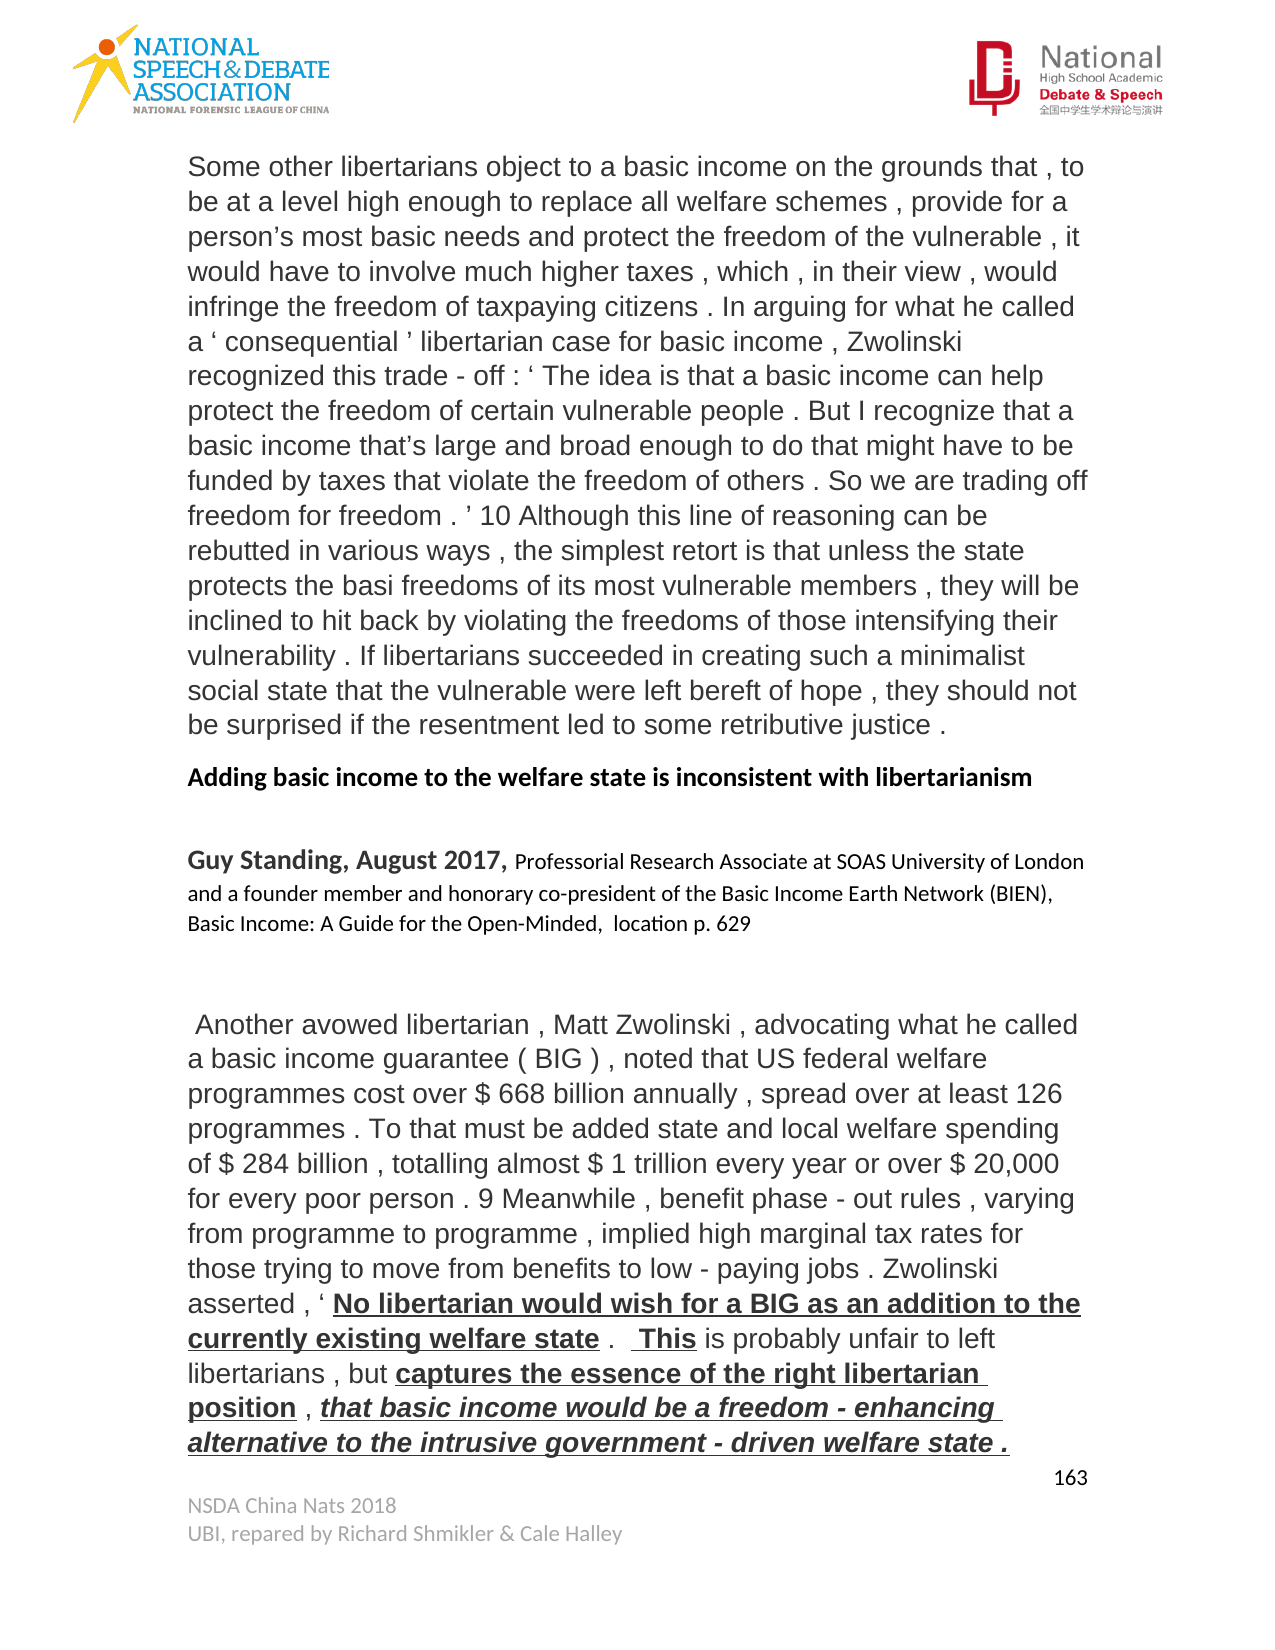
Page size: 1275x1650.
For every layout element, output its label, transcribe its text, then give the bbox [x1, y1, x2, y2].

picture [959, 27, 1171, 128]
picture [72, 24, 330, 123]
text Guy Standing, August 2017, Professorial Research Associate at SOAS University of London and a founder member and honorary co-president of the Basic Income Earth Network (BIEN), Basic Income: A Guide for the Open-Minded, location p. 629 [187, 842, 1088, 937]
text Some other libertarians object to a basic income on the grounds that , to be at a level high enough to replace all welfare schemes , provide for a person’s most basic needs and protect the freedom of the vulnerable , it would have to involve much higher taxes , which , in their view , would infringe the freedom of taxpaying citizens . In arguing for what he called a ‘ consequential ’ libertarian case for basic income , Zwolinski recognized this trade - off : ‘ The idea is that a basic income can help protect the freedom of certain vulnerable people . But I recognize that a basic income that’s large and broad enough to do that might have to be funded by taxes that violate the freedom of others . So we are trading off freedom for freedom . ’ 10 Although this line of reasoning can be rebutted in various ways , the simplest retort is that unless the state protects the basi freedoms of its most vulnerable members , they will be inclined to hit back by violating the freedoms of those intensifying their vulnerability . If libertarians succeeded in creating such a minimalist social state that the vulnerable were left bereft of hope , they should not be surprised if the resentment led to some retributive justice . [187, 150, 1088, 741]
subtitle Adding basic income to the welfare state is inconsistent with libertarianism [187, 760, 1088, 793]
text Another avowed libertarian , Matt Zwolinski , advocating what he called a basic income guarantee ( BIG ) , noted that US federal welfare programmes cost over $ 668 billion annually , spread over at least 126 programmes . To that must be added state and local welfare spending of $ 284 billion , totalling almost $ 1 trillion every year or over $ 20,000 for every poor person . 9 Meanwhile , benefit phase - out rules , varying from programme to programme , implied high marginal tax rates for those trying to move from benefits to low - paying jobs . Zwolinski asserted , ‘ No libertarian would wish for a BIG as an addition to the currently existing welfare state . This is probably unfair to left libertarians , but captures the essence of the right libertarian position , that basic income would be a freedom - enhancing alternative to the intrusive government - driven welfare state . [187, 1008, 1088, 1459]
